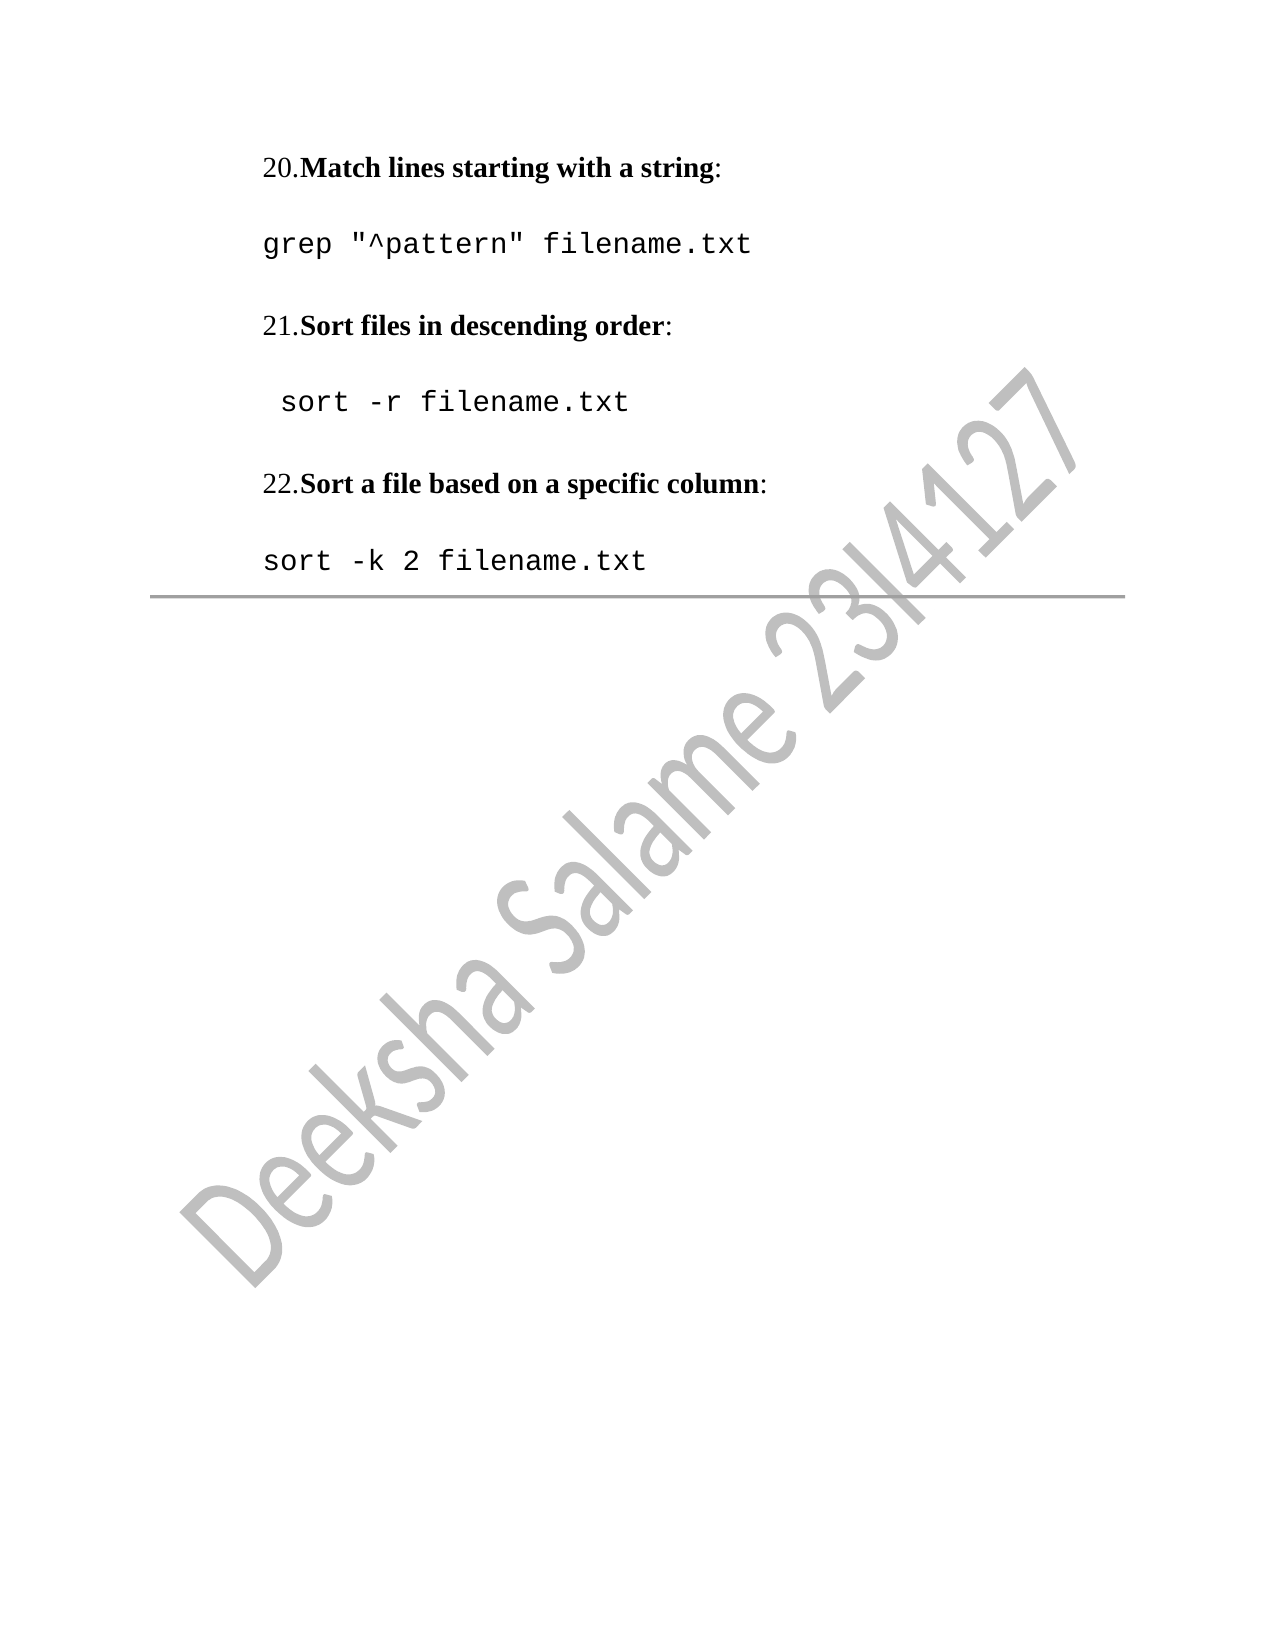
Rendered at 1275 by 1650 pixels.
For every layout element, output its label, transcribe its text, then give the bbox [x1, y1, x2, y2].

text sort -r filename.txt [262, 388, 1125, 421]
text grep "^pattern" filename.txt [262, 229, 1125, 262]
list Sort a file based on a specific column: [262, 466, 1125, 500]
list Sort files in descending order: [262, 308, 1125, 342]
text sort -k 2 filename.txt [262, 546, 1125, 579]
list Match lines starting with a string: [262, 150, 1125, 183]
